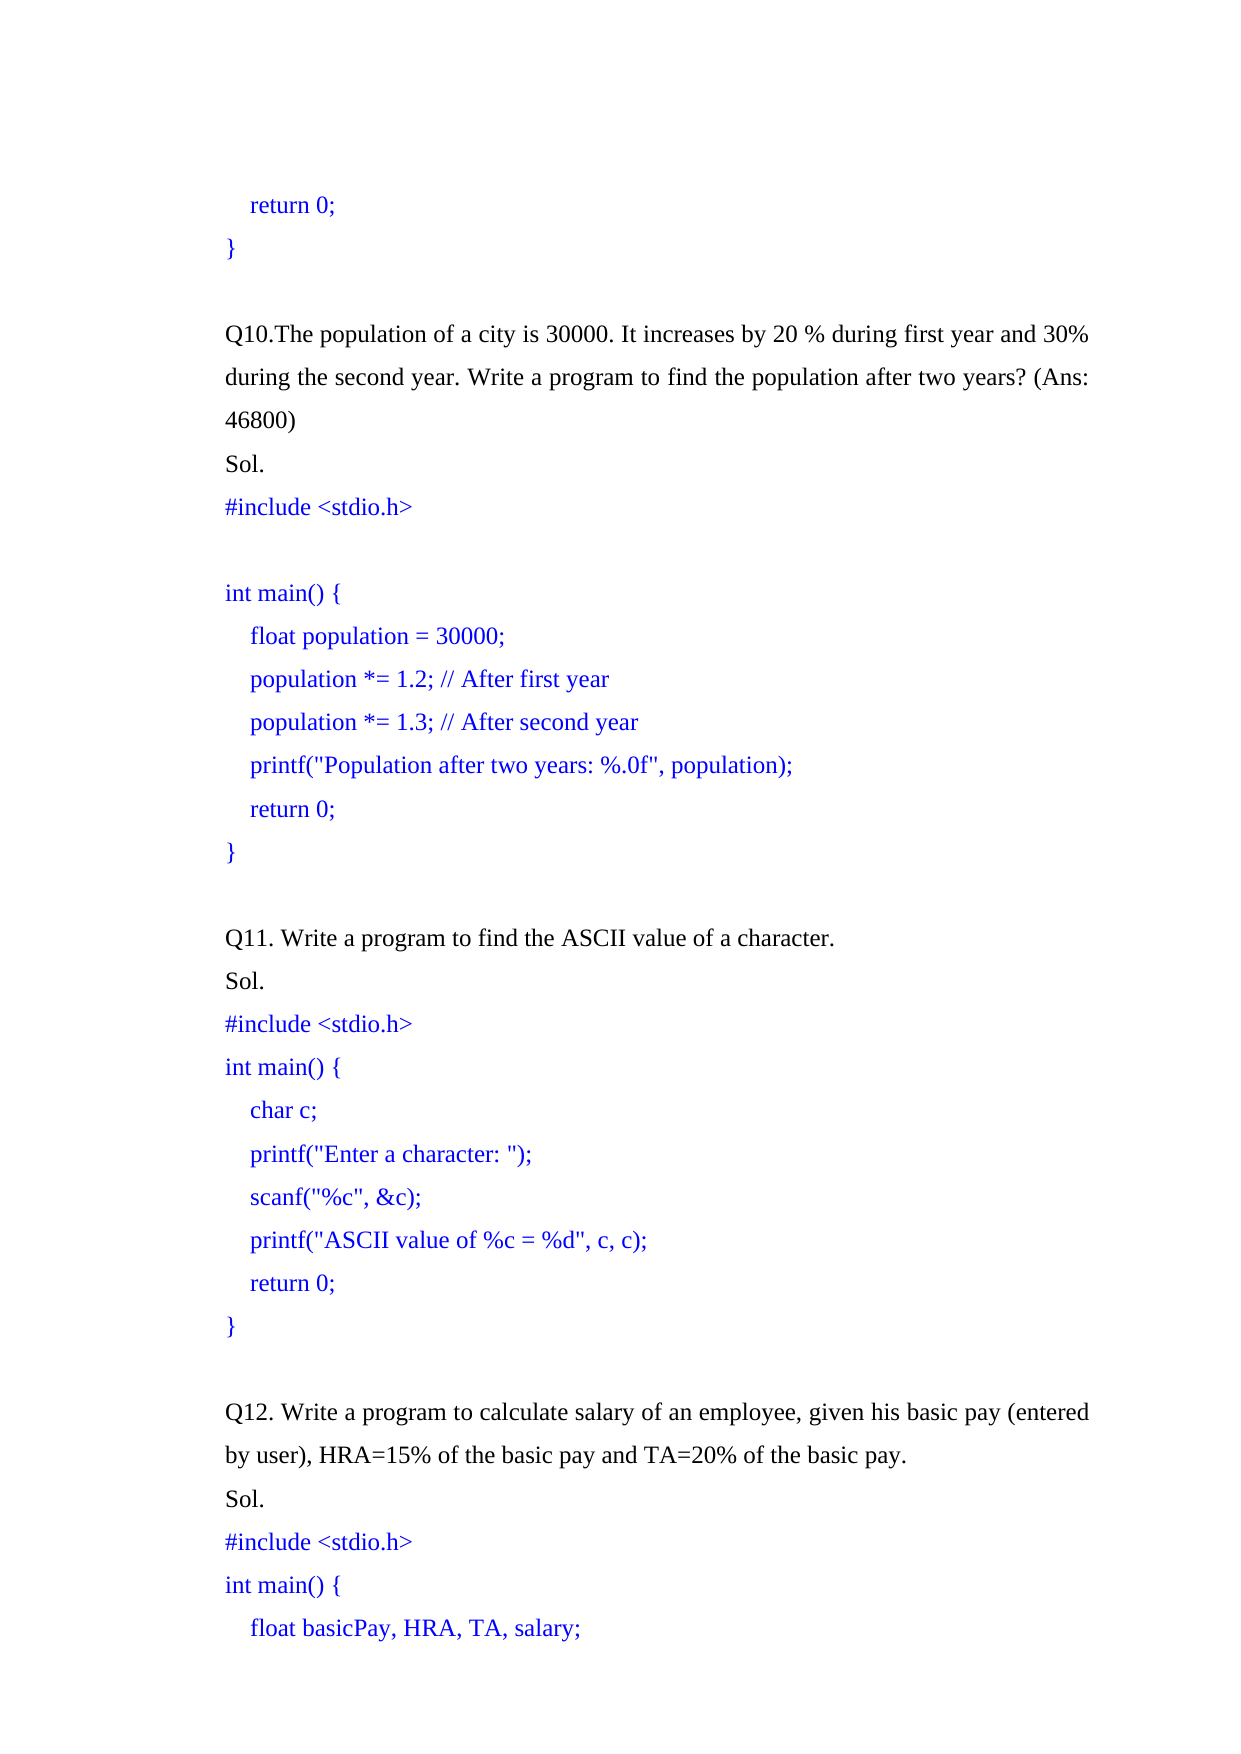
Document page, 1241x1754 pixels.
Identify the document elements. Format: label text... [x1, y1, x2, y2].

text return 0; [225, 190, 1090, 219]
text population *= 1.3; // After second year [225, 707, 1090, 736]
text Sol. [225, 449, 1090, 477]
text int main() { [225, 1052, 1090, 1081]
text population *= 1.2; // After first year [225, 664, 1090, 693]
text char c; [225, 1096, 1090, 1124]
text } [225, 837, 1090, 866]
text return 0; [225, 1268, 1090, 1297]
text Q12. Write a program to calculate salary of an employee, given his basic pay (entered by user), HRA=15% of the basic pay and TA=20% of the basic pay. [225, 1397, 1090, 1469]
text Q10.The population of a city is 30000. It increases by 20 % during first year and 30% during the second year. Write a program to find the population after two years? (Ans: 46800) [225, 319, 1090, 434]
text printf("Enter a character: "); [225, 1139, 1090, 1167]
text int main() { [225, 578, 1090, 607]
text printf("ASCII value of %c = %d", c, c); [225, 1225, 1090, 1254]
text Q11. Write a program to find the ASCII value of a character. [225, 923, 1090, 952]
text float basicPay, HRA, TA, salary; [225, 1613, 1090, 1642]
text printf("Population after two years: %.0f", population); [225, 751, 1090, 779]
text float population = 30000; [225, 621, 1090, 650]
text scanf("%c", &c); [225, 1182, 1090, 1211]
text } [225, 1311, 1090, 1340]
text int main() { [225, 1570, 1090, 1599]
text #include <stdio.h> [225, 1009, 1090, 1038]
text Sol. [225, 966, 1090, 995]
text return 0; [225, 794, 1090, 822]
text Sol. [225, 1484, 1090, 1512]
text #include <stdio.h> [225, 492, 1090, 521]
text } [225, 233, 1090, 262]
text #include <stdio.h> [225, 1527, 1090, 1556]
